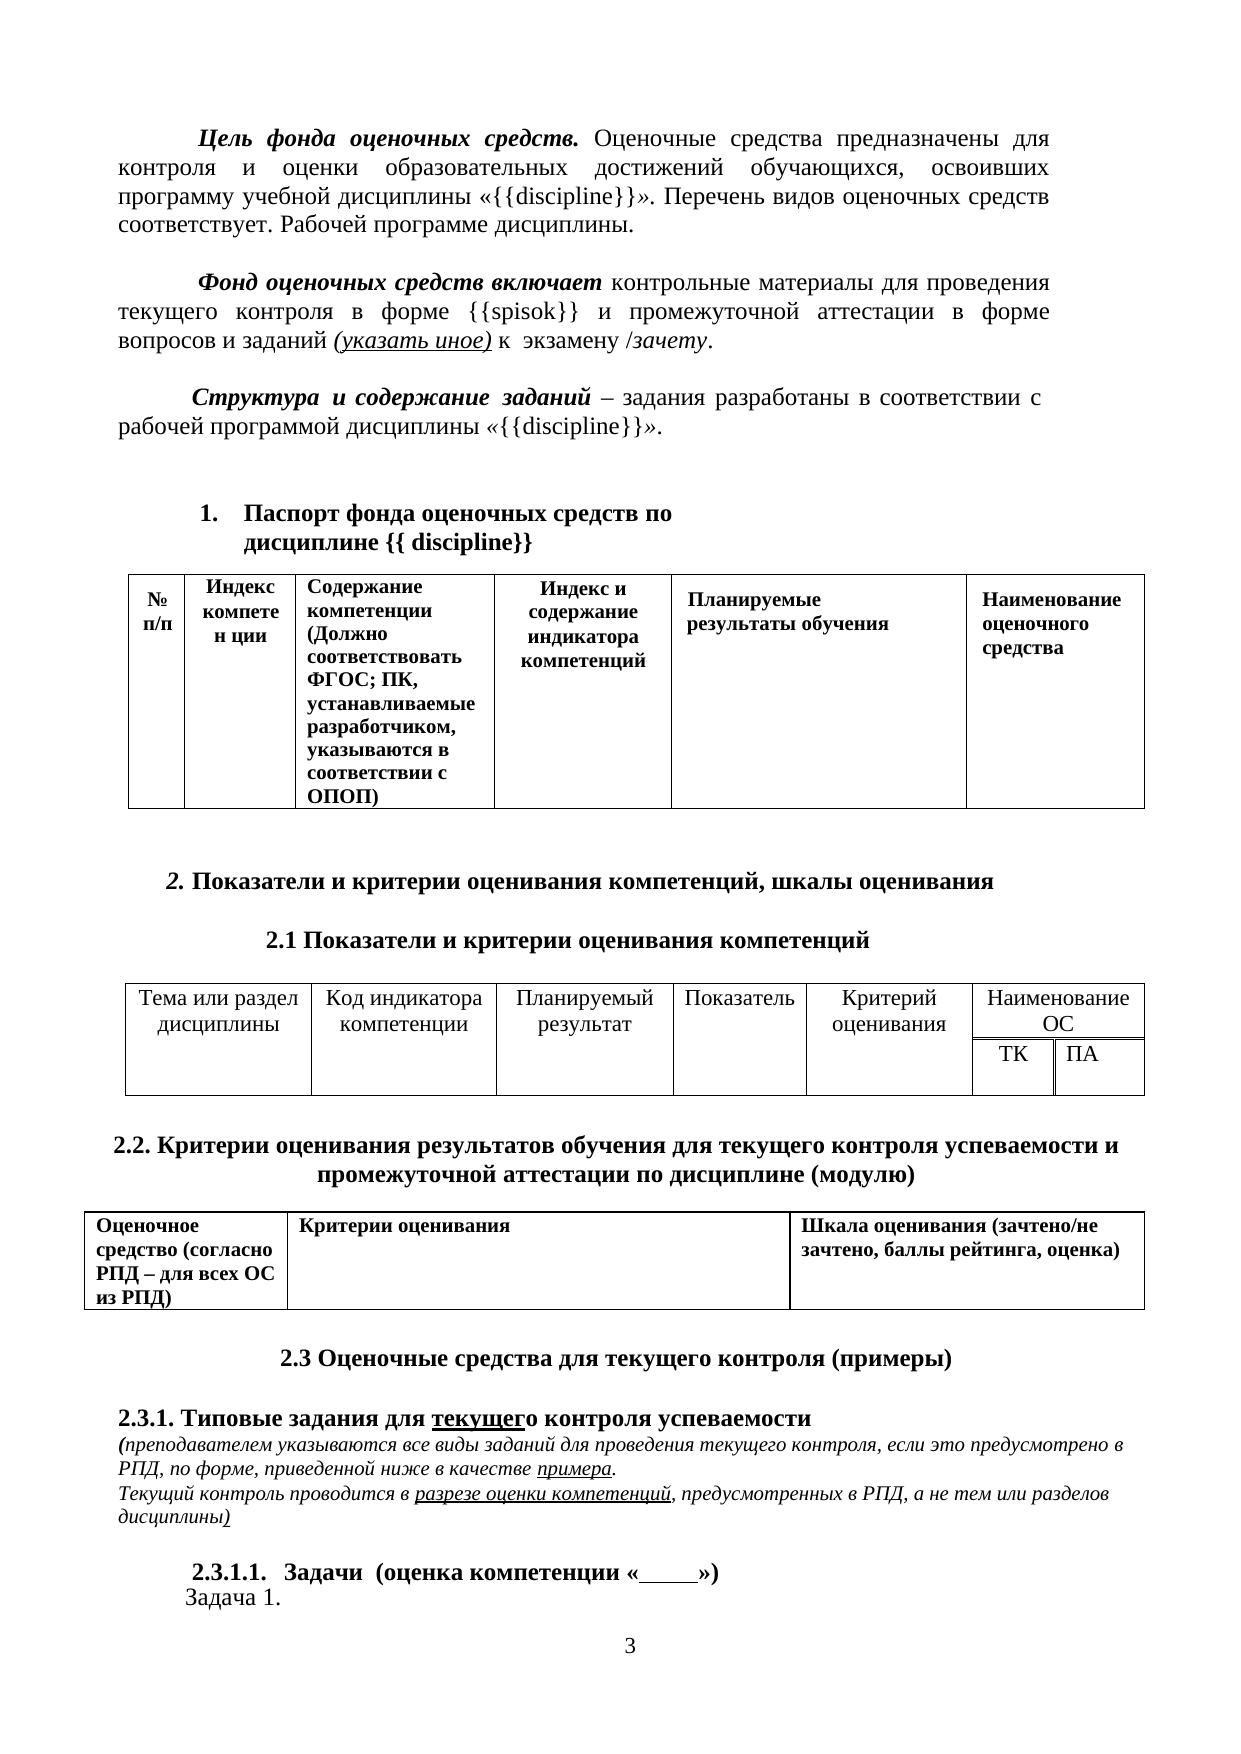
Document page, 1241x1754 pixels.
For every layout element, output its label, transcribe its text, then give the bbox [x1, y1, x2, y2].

table_cell ПА [1056, 1040, 1144, 1094]
table_cell ТК [973, 1040, 1053, 1094]
text 2.3.1.1. Задачи (оценка компетенции « ») [192, 1558, 1019, 1586]
table_header Тема или раздел дисциплины [126, 984, 311, 1094]
table_header Индекс компетен ции [185, 575, 295, 808]
table_header Код индикатора компетенции [312, 984, 496, 1094]
list Показатели и критерии оценивания компетенций, шкалы оценивания [166, 867, 1129, 895]
text 2.3.1. Типовые задания для текущего контроля успеваемости [118, 1404, 1137, 1432]
table_header Наименование оценочного средства [967, 575, 1144, 808]
table_header Показатель [674, 984, 806, 1094]
text 2.2. Критерии оценивания результатов обучения для текущего контроля успеваемости и промежуточной аттестации по дисциплине (модулю) [96, 1130, 1137, 1187]
text (преподавателем указываются все виды заданий для проведения текущего контроля, если это предусмотрено в РПД, по форме, приведенной ниже в качестве примера. [118, 1432, 1129, 1480]
table_header Индекс и содержание индикатора компетенций [495, 575, 671, 808]
table_header Наименование ОС [973, 984, 1144, 1037]
table_header Шкала оценивания (зачтено/не зачтено, баллы рейтинга, оценка) [791, 1213, 1144, 1309]
table_header Критерий оценивания [807, 984, 972, 1094]
table_header Оценочное средство (согласно РПД – для всех ОС из РПД) [85, 1213, 287, 1309]
text Цель фонда оценочных средств. Оценочные средства предназначены для контроля и оценки образовательных достижений обучающихся, освоивших программу учебной дисциплины «{{discipline}}». Перечень видов оценочных средств соответствует. Рабочей программе дисциплины. [118, 123, 1050, 238]
list Паспорт фонда оценочных средств по дисциплине {{ discipline}} [199, 498, 806, 556]
text Текущий контроль проводится в разрезе оценки компетенций, предусмотренных в РПД, а не тем или разделов дисциплины) [118, 1480, 1129, 1528]
list Оценочные средства для текущего контроля (примеры) [96, 1343, 1137, 1372]
text 2.1 Показатели и критерии оценивания компетенций [266, 925, 1129, 953]
text Задача 1. [185, 1586, 1137, 1610]
table_header Планируемый результат [497, 984, 673, 1094]
table_header Планируемые результаты обучения [672, 575, 966, 808]
text Структура и содержание заданий – задания разработаны в соответствии с рабочей программой дисциплины «{{discipline}}». [118, 382, 1052, 440]
table_header Содержание компетенции (Должно соответствовать ФГОС; ПК, устанавливаемые разработчиком, указываются в соответствии с ОПОП) [296, 575, 494, 808]
table_header № п/п [129, 575, 184, 808]
text Фонд оценочных средств включает контрольные материалы для проведения текущего контроля в форме {{spisok}} и промежуточной аттестации в форме вопросов и заданий (указать иное) к экзамену /зачету. [118, 267, 1050, 353]
table_header Критерии оценивания [288, 1213, 789, 1309]
